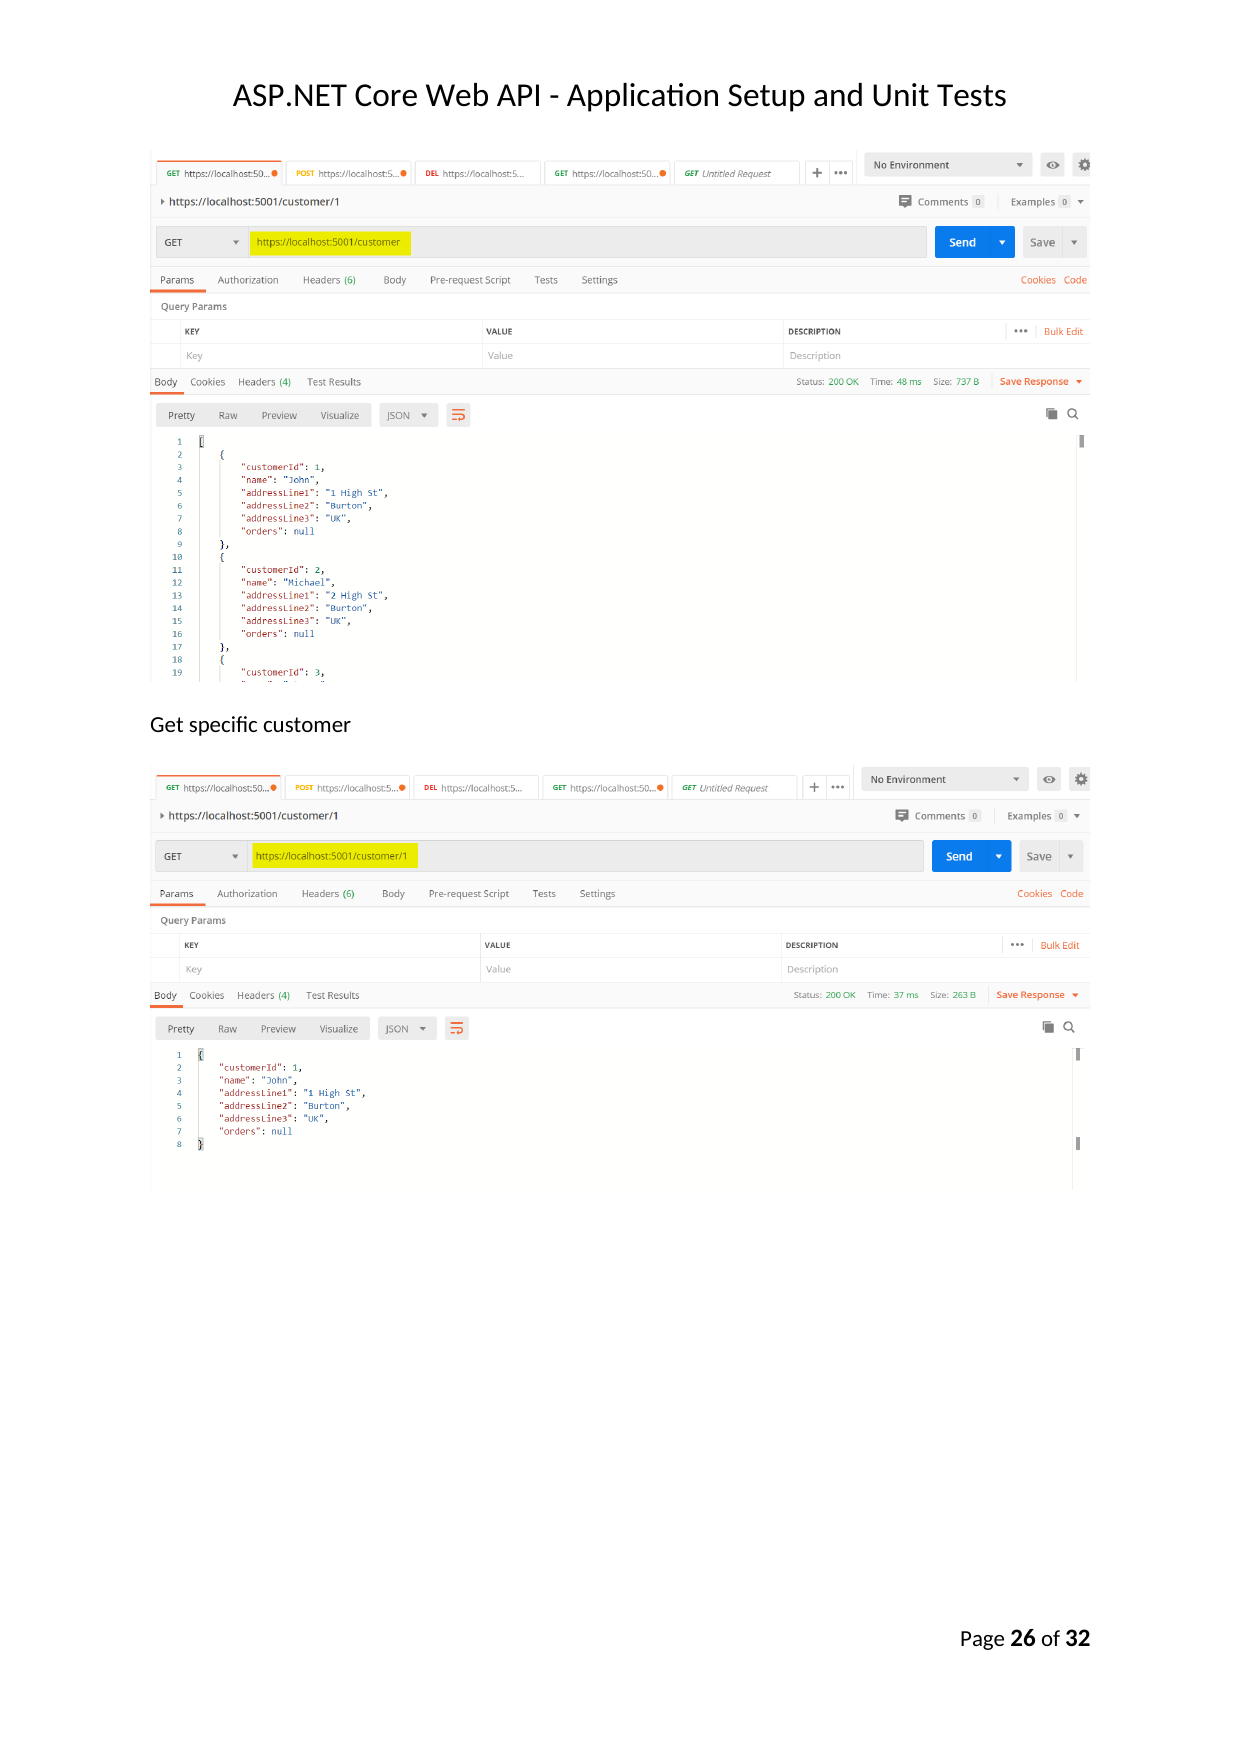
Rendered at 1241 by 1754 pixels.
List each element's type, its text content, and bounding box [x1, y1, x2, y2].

picture [150, 150, 1091, 682]
text Get specific customer [150, 710, 1090, 738]
picture [150, 765, 1091, 1190]
